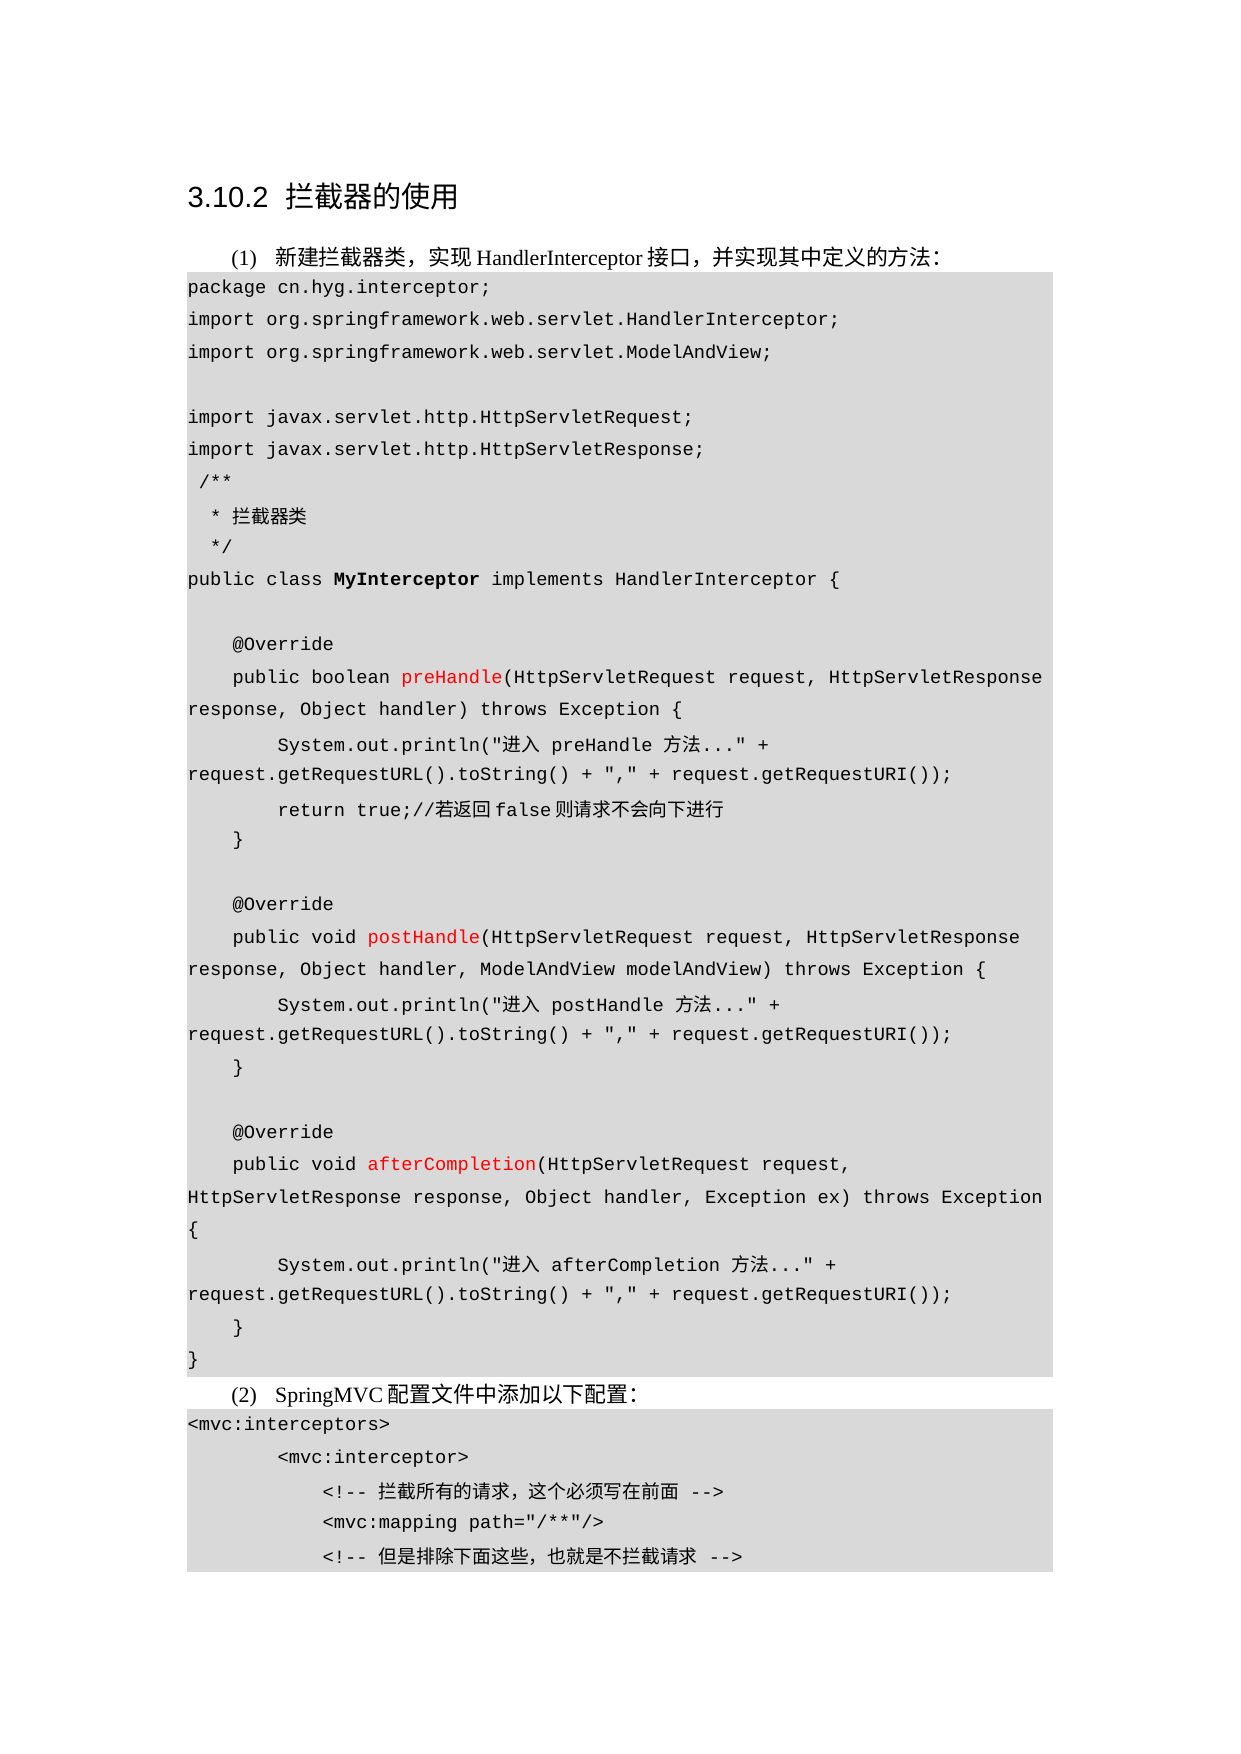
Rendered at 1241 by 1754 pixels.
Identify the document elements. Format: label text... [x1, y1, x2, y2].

text } [187, 1052, 1053, 1084]
text <!-- 拦截所有的请求，这个必须写在前面 --> [187, 1474, 1053, 1507]
text /** [187, 467, 1053, 499]
text System.out.println("进入 afterCompletion 方法..." + request.getRequestURL().toString() + "," + request.getRequestURI()); [187, 1247, 1053, 1312]
text } [187, 1344, 1053, 1377]
text */ [187, 532, 1053, 564]
text public void afterCompletion(HttpServletRequest request, HttpServletResponse response, Object handler, Exception ex) throws Exception { [187, 1149, 1053, 1247]
text * 拦截器类 [187, 499, 1053, 532]
text import javax.servlet.http.HttpServletRequest; [187, 402, 1053, 434]
text package cn.hyg.interceptor; [187, 272, 1053, 304]
text return true;//若返回false则请求不会向下进行 [187, 792, 1053, 824]
list 新建拦截器类，实现HandlerInterceptor接口，并实现其中定义的方法： [231, 239, 1053, 272]
list SpringMVC配置文件中添加以下配置： [231, 1377, 1053, 1409]
text <mvc:interceptors> [187, 1409, 1053, 1442]
text <mvc:mapping path="/**"/> [187, 1507, 1053, 1539]
text } [187, 1312, 1053, 1344]
text public boolean preHandle(HttpServletRequest request, HttpServletResponse response, Object handler) throws Exception { [187, 662, 1053, 727]
text import javax.servlet.http.HttpServletResponse; [187, 434, 1053, 467]
text System.out.println("进入 postHandle 方法..." + request.getRequestURL().toString() + "," + request.getRequestURI()); [187, 987, 1053, 1052]
text public void postHandle(HttpServletRequest request, HttpServletResponse response, Object handler, ModelAndView modelAndView) throws Exception { [187, 922, 1053, 987]
text } [187, 824, 1053, 857]
text <mvc:interceptor> [187, 1442, 1053, 1474]
text @Override [187, 629, 1053, 662]
subtitle 拦截器的使用 [187, 162, 1053, 227]
text System.out.println("进入 preHandle 方法..." + request.getRequestURL().toString() + "," + request.getRequestURI()); [187, 727, 1053, 792]
text <!-- 但是排除下面这些，也就是不拦截请求 --> [187, 1539, 1053, 1572]
text import org.springframework.web.servlet.ModelAndView; [187, 337, 1053, 369]
text @Override [187, 889, 1053, 922]
text import org.springframework.web.servlet.HandlerInterceptor; [187, 304, 1053, 337]
text @Override [187, 1117, 1053, 1149]
text public class MyInterceptor implements HandlerInterceptor { [187, 564, 1053, 597]
